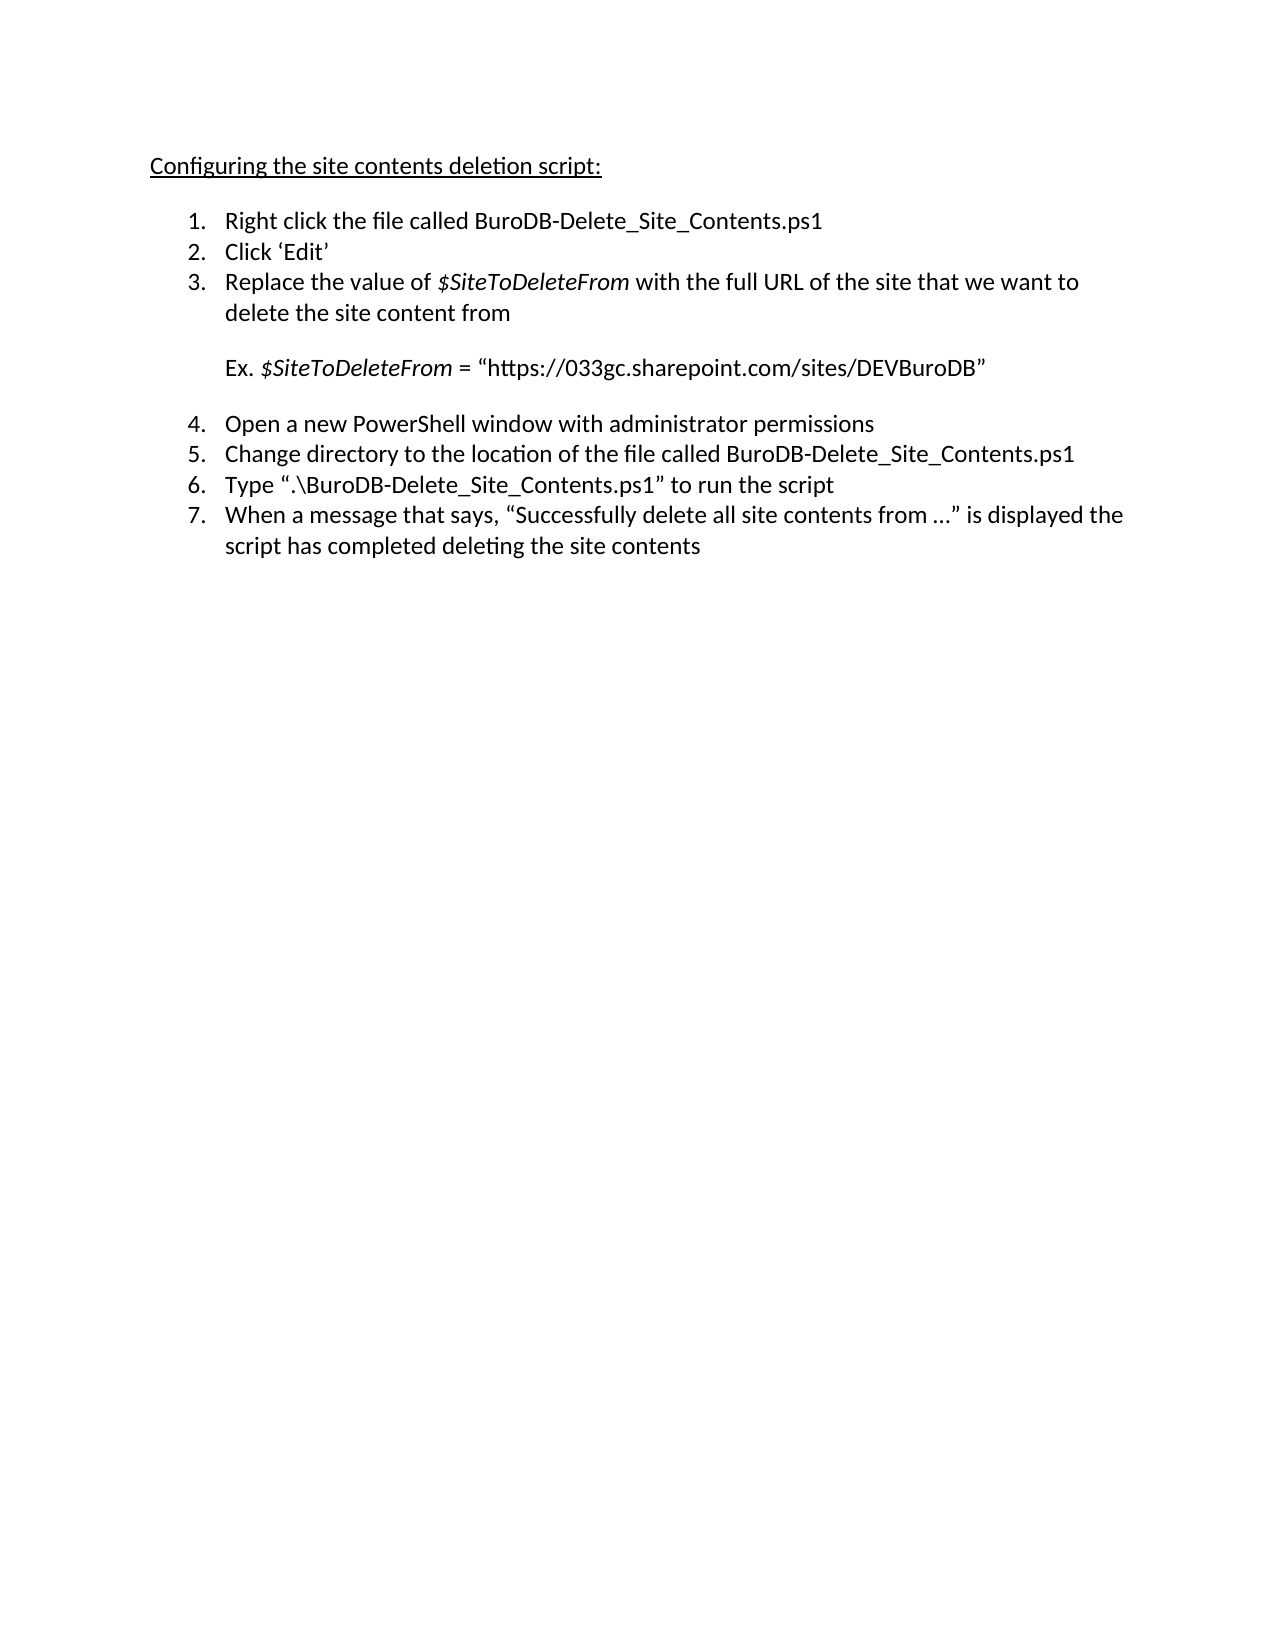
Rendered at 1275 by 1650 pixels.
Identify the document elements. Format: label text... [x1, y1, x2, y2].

list Replace the value of $SiteToDeleteFrom with the full URL of the site that we want to delete the site content from [187, 267, 1125, 328]
list Change directory to the location of the file called BuroDB-Delete_Site_Contents.ps1 [187, 439, 1125, 469]
text Configuring the site contents deletion script: [150, 150, 1125, 181]
list Right click the file called BuroDB-Delete_Site_Contents.ps1 [187, 206, 1125, 236]
list Open a new PowerShell window with administrator permissions [187, 408, 1125, 439]
list When a message that says, “Successfully delete all site contents from …” is displayed the script has completed deleting the site contents [187, 500, 1125, 561]
list Type “.\BuroDB-Delete_Site_Contents.ps1” to run the script [187, 469, 1125, 500]
list Click ‘Edit’ [187, 236, 1125, 267]
text Ex. $SiteToDeleteFrom = “https://033gc.sharepoint.com/sites/DEVBuroDB” [225, 353, 1125, 383]
